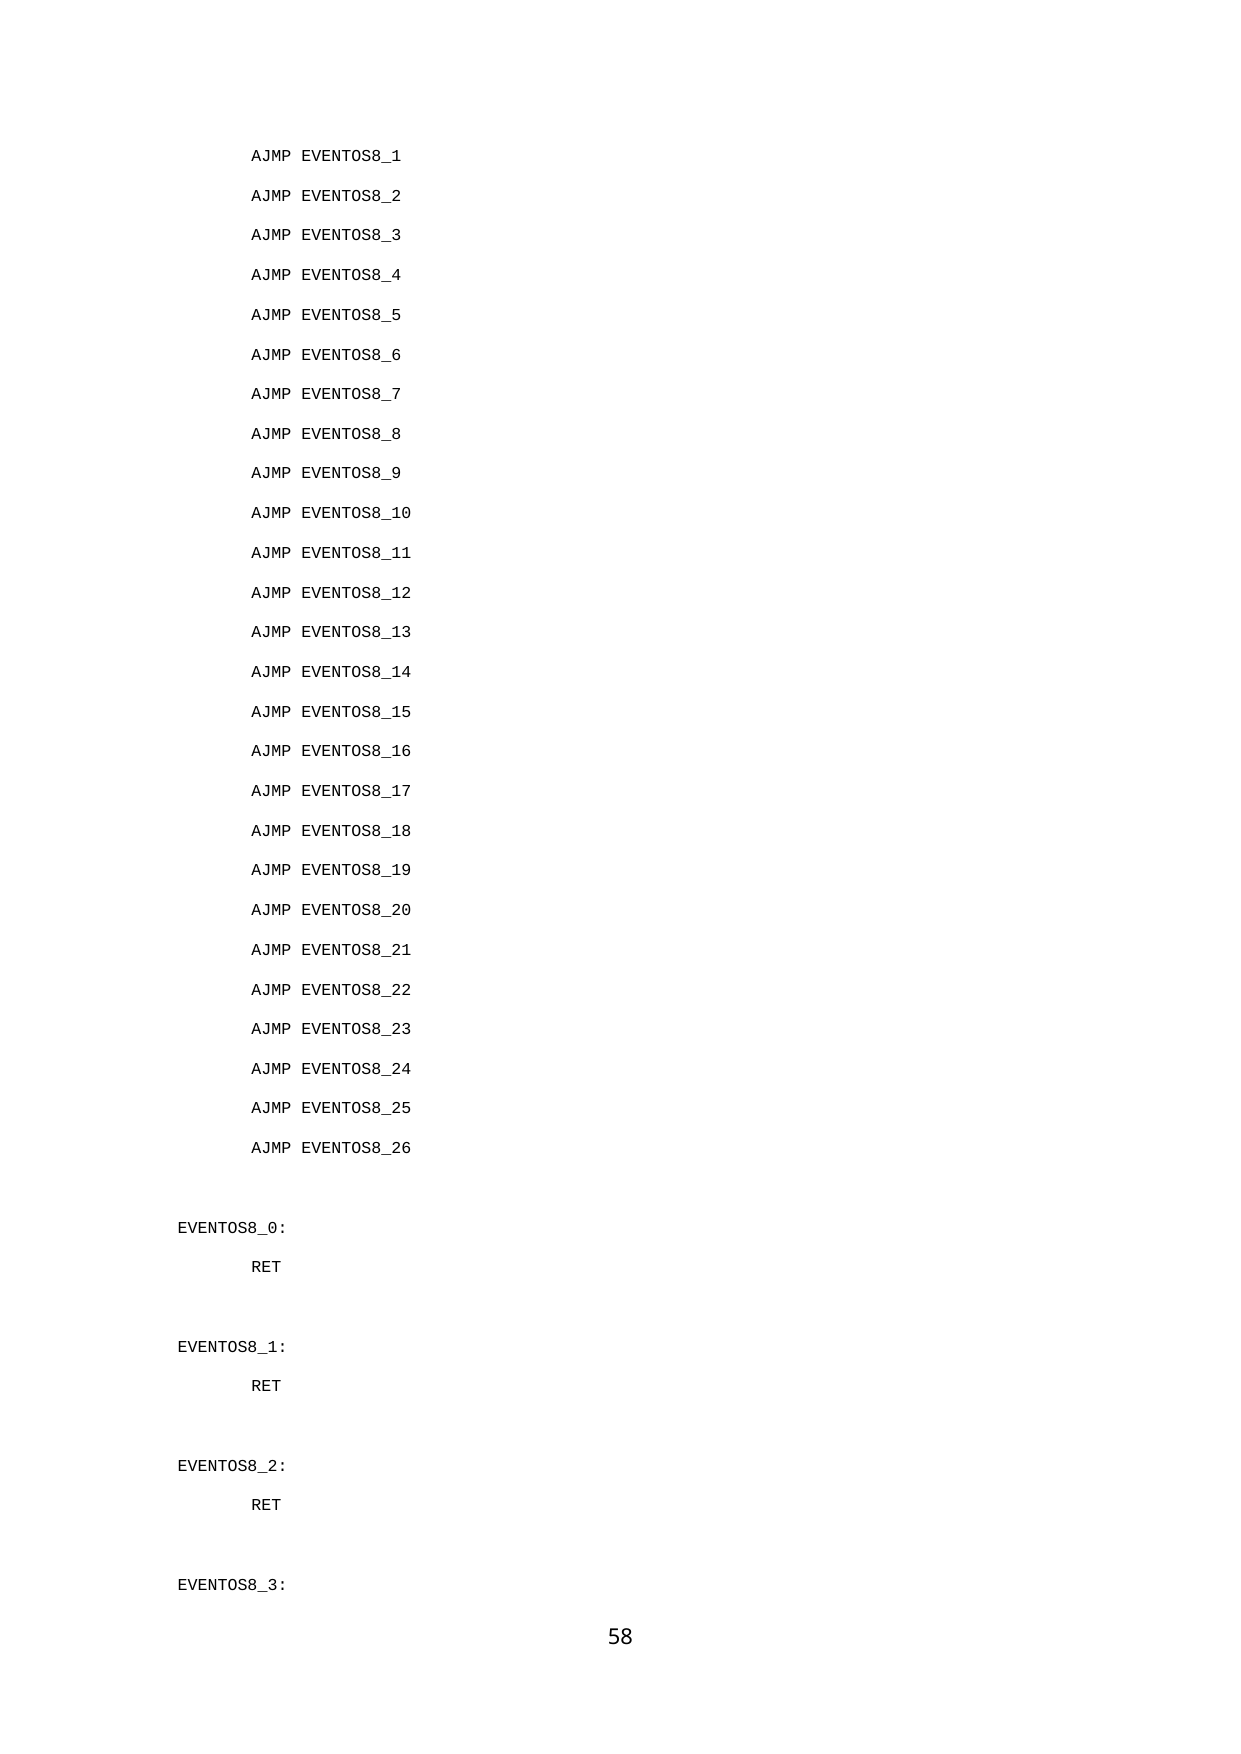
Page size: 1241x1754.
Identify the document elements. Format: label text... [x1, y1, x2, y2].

text AJMP EVENTOS8_21 [177, 941, 1063, 960]
text EVENTOS8_1: [177, 1338, 1063, 1357]
text AJMP EVENTOS8_10 [177, 505, 1063, 524]
text AJMP EVENTOS8_14 [177, 663, 1063, 682]
text AJMP EVENTOS8_11 [177, 544, 1063, 563]
text AJMP EVENTOS8_22 [177, 981, 1063, 1000]
text RET [177, 1497, 1063, 1516]
text AJMP EVENTOS8_24 [177, 1060, 1063, 1079]
text AJMP EVENTOS8_23 [177, 1021, 1063, 1039]
text AJMP EVENTOS8_5 [177, 306, 1063, 325]
text AJMP EVENTOS8_9 [177, 465, 1063, 484]
text AJMP EVENTOS8_15 [177, 703, 1063, 722]
text RET [177, 1259, 1063, 1278]
text AJMP EVENTOS8_12 [177, 584, 1063, 603]
text AJMP EVENTOS8_18 [177, 822, 1063, 841]
text AJMP EVENTOS8_3 [177, 227, 1063, 246]
text AJMP EVENTOS8_13 [177, 624, 1063, 643]
text AJMP EVENTOS8_8 [177, 425, 1063, 444]
text RET [177, 1378, 1063, 1397]
text AJMP EVENTOS8_26 [177, 1140, 1063, 1159]
text EVENTOS8_2: [177, 1457, 1063, 1476]
text AJMP EVENTOS8_20 [177, 902, 1063, 921]
text AJMP EVENTOS8_1 [177, 148, 1063, 166]
text AJMP EVENTOS8_6 [177, 346, 1063, 365]
text AJMP EVENTOS8_17 [177, 783, 1063, 801]
text AJMP EVENTOS8_7 [177, 386, 1063, 404]
text AJMP EVENTOS8_19 [177, 862, 1063, 881]
text AJMP EVENTOS8_2 [177, 187, 1063, 206]
text AJMP EVENTOS8_25 [177, 1100, 1063, 1119]
text EVENTOS8_3: [177, 1576, 1063, 1595]
text EVENTOS8_0: [177, 1219, 1063, 1238]
text AJMP EVENTOS8_4 [177, 267, 1063, 286]
text AJMP EVENTOS8_16 [177, 743, 1063, 762]
